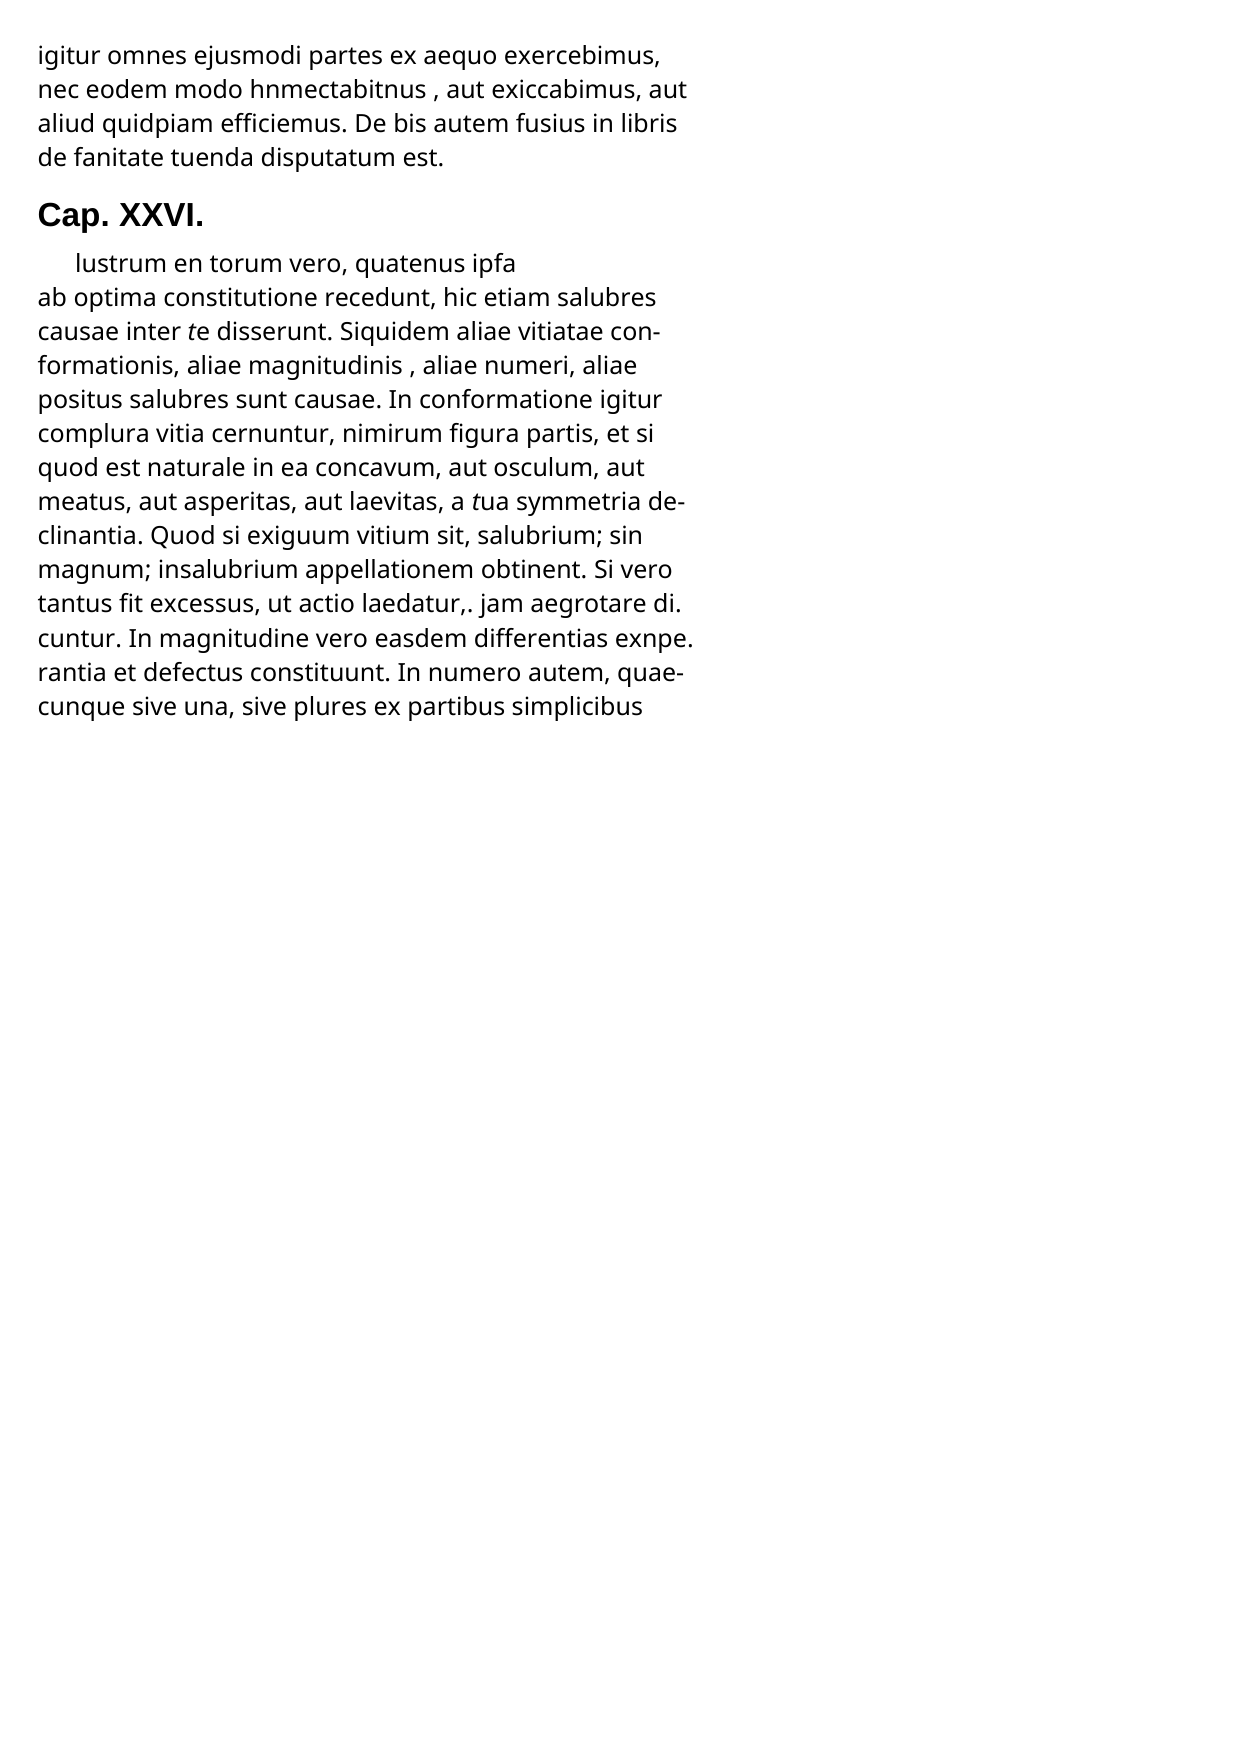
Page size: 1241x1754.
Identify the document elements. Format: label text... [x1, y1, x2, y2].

text igitur omnes ejusmodi partes ex aequo exercebimus, nec eodem modo hnmectabitnus , aut exiccabimus, aut aliud quidpiam efficiemus. De bis autem fusius in libris de fanitate tuenda disputatum est. [37, 37, 1203, 174]
text lustrum en torum vero, quatenus ipfa ab optima constitutione recedunt, hic etiam salubres causae inter te disserunt. Siquidem aliae vitiatae con- formationis, aliae magnitudinis , aliae numeri, aliae positus salubres sunt causae. In conformatione igitur complura vitia cernuntur, nimirum figura partis, et si quod est naturale in ea concavum, aut osculum, aut meatus, aut asperitas, aut laevitas, a tua symmetria de- clinantia. Quod si exiguum vitium sit, salubrium; sin magnum; insalubrium appellationem obtinent. Si vero tantus fit excessus, ut actio laedatur,. jam aegrotare di. cuntur. In magnitudine vero easdem differentias exnpe. rantia et defectus constituunt. In numero autem, quae- cunque sive una, sive plures ex partibus simplicibus [37, 246, 1203, 722]
subtitle Cap. XXVI. [37, 194, 1203, 233]
